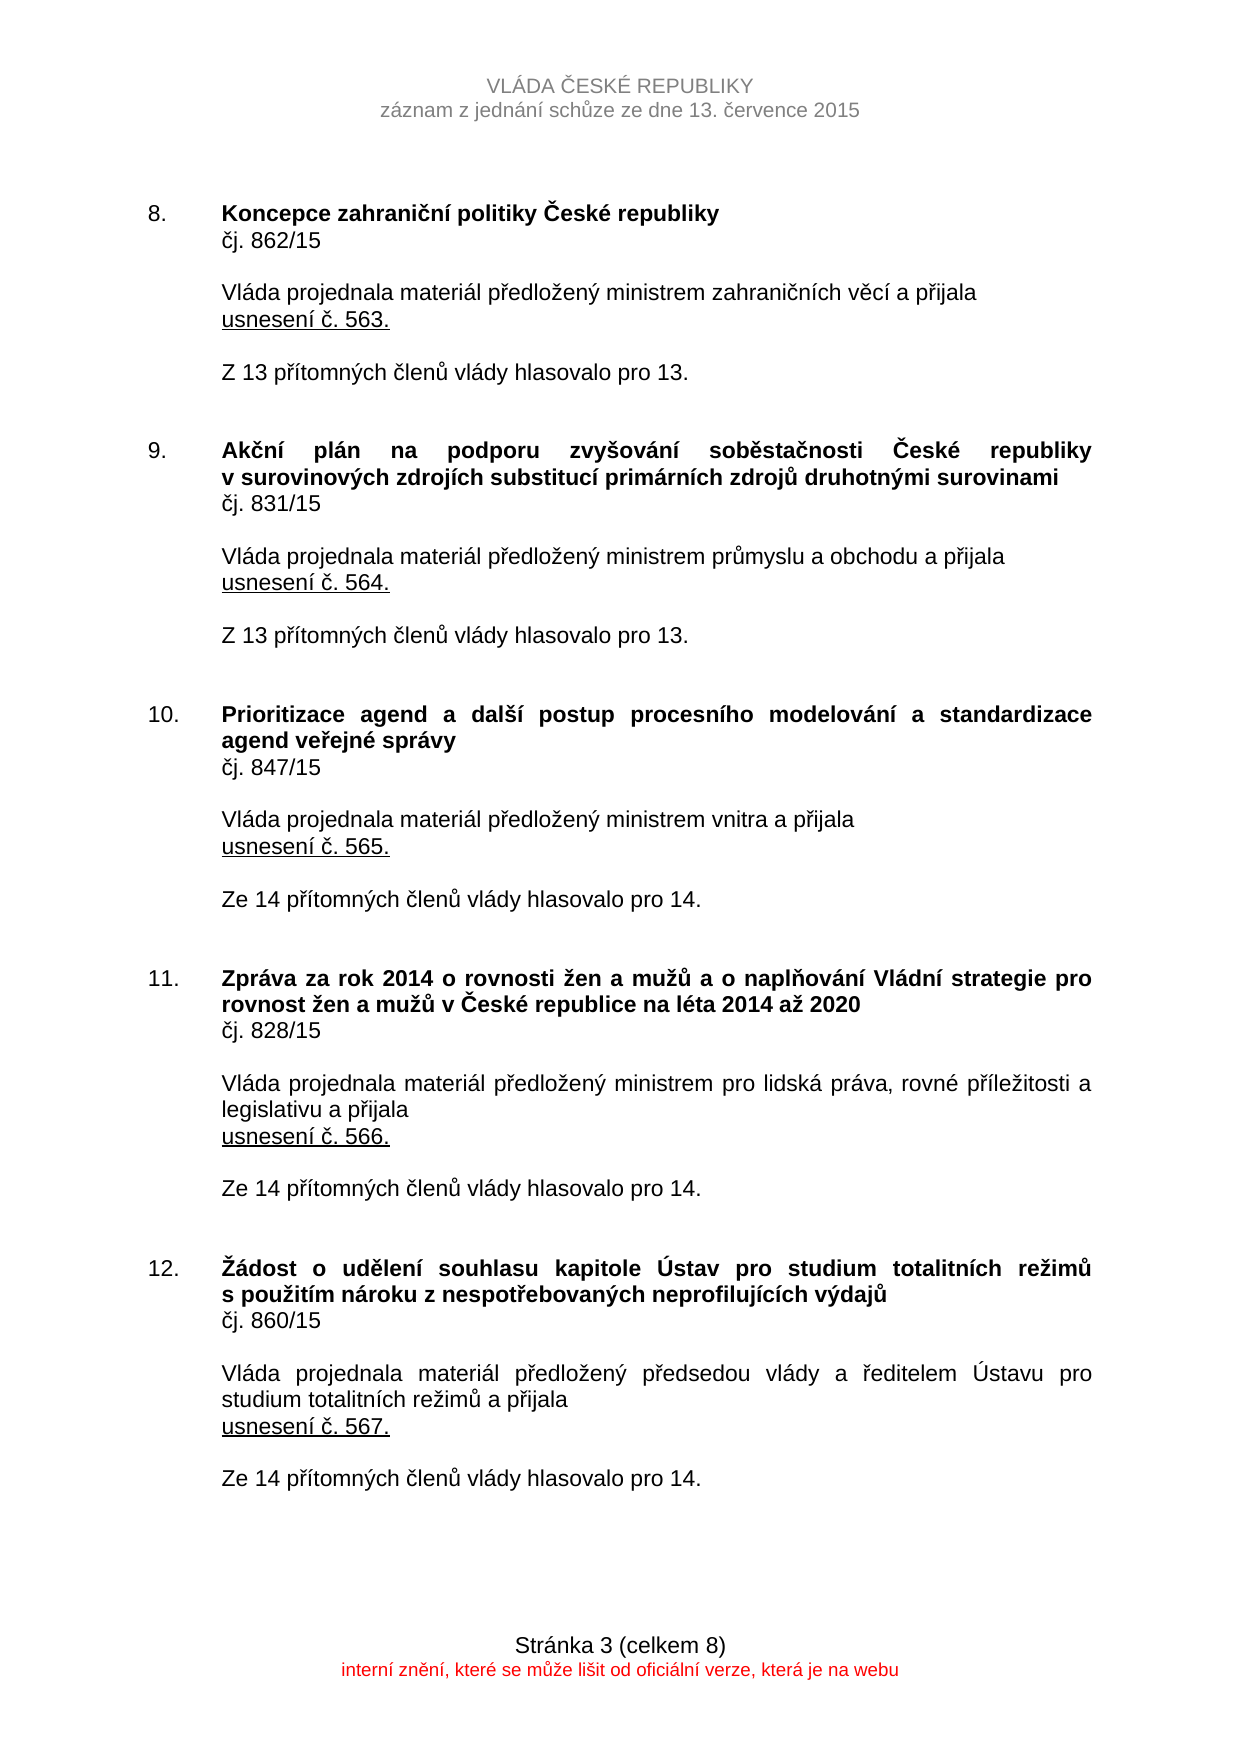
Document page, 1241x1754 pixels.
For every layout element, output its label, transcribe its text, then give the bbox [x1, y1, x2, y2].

text čj. 862/15 [148, 227, 1093, 253]
text Vláda projednala materiál předložený ministrem zahraničních věcí a přijala [148, 279, 1093, 306]
text 11. Zpráva za rok 2014 o rovnosti žen a mužů a o naplňování Vládní strategie pro rovnost žen a mužů v České republice na léta 2014 až 2020 [148, 964, 1093, 1017]
text Ze 14 přítomných členů vlády hlasovalo pro 14. [148, 886, 1093, 912]
text usnesení č. 567. [148, 1413, 1093, 1439]
text 9. Akční plán na podporu zvyšování soběstačnosti České republiky v surovinových zdrojích substitucí primárních zdrojů druhotnými surovinami [148, 437, 1093, 490]
text Vláda projednala materiál předložený předsedou vlády a ředitelem Ústavu pro studium totalitních režimů a přijala [148, 1360, 1093, 1413]
text čj. 860/15 [148, 1307, 1093, 1333]
text čj. 831/15 [148, 490, 1093, 517]
text usnesení č. 563. [148, 306, 1093, 332]
text Ze 14 přítomných členů vlády hlasovalo pro 14. [148, 1175, 1093, 1202]
text Z 13 přítomných členů vlády hlasovalo pro 13. [148, 358, 1093, 385]
text Z 13 přítomných členů vlády hlasovalo pro 13. [148, 622, 1093, 648]
text Ze 14 přítomných členů vlády hlasovalo pro 14. [148, 1465, 1093, 1492]
text usnesení č. 566. [148, 1123, 1093, 1149]
text čj. 828/15 [148, 1017, 1093, 1044]
text 12. Žádost o udělení souhlasu kapitole Ústav pro studium totalitních režimů s použitím nároku z nespotřebovaných neprofilujících výdajů [148, 1254, 1093, 1307]
text usnesení č. 565. [148, 833, 1093, 859]
text 8. Koncepce zahraniční politiky České republiky [148, 200, 1093, 227]
text Vláda projednala materiál předložený ministrem průmyslu a obchodu a přijala [148, 543, 1093, 569]
text Vláda projednala materiál předložený ministrem vnitra a přijala [148, 806, 1093, 833]
text 10. Prioritizace agend a další postup procesního modelování a standardizace agend veřejné správy [148, 701, 1093, 754]
text Vláda projednala materiál předložený ministrem pro lidská práva‚ rovné příležitosti a legislativu a přijala [148, 1070, 1093, 1123]
text čj. 847/15 [148, 754, 1093, 780]
text usnesení č. 564. [148, 569, 1093, 596]
